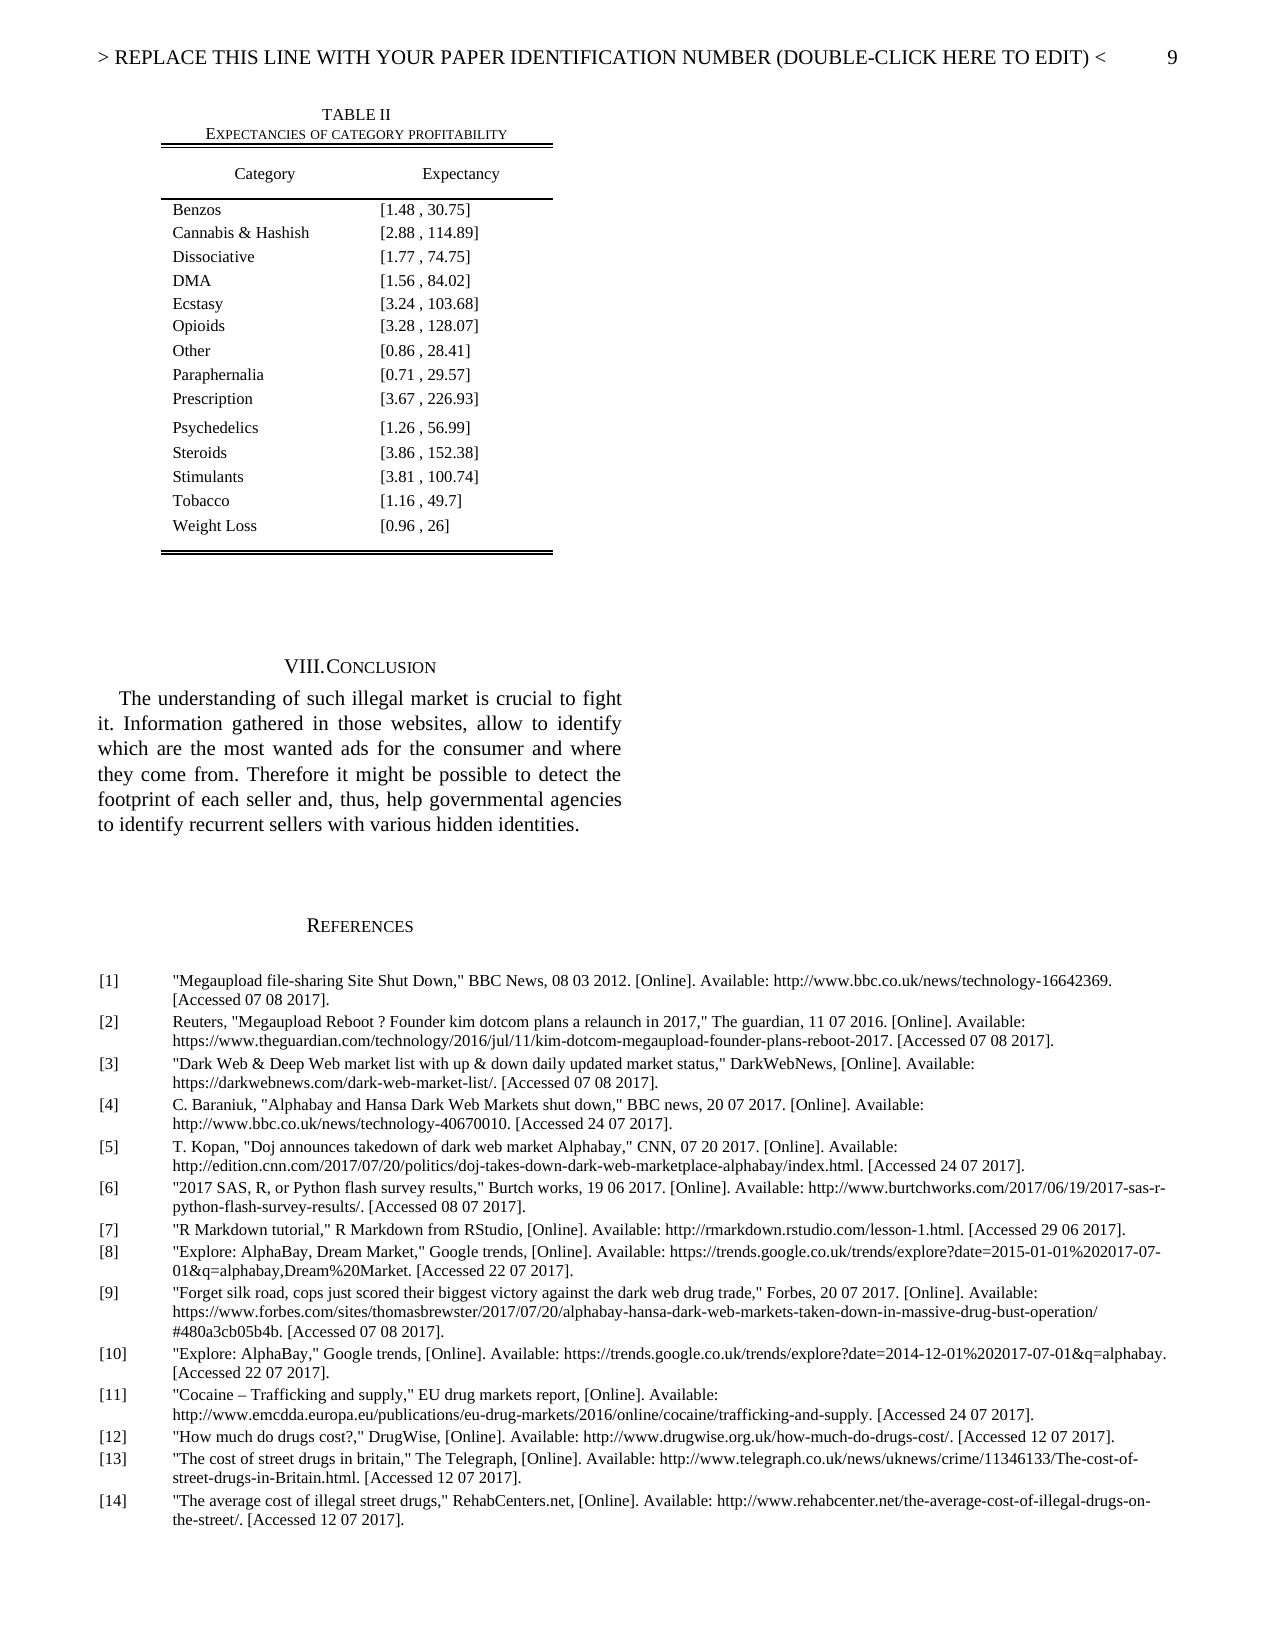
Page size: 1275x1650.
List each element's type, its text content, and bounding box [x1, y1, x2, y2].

subtitle Conclusion [97, 653, 622, 678]
text The understanding of such illegal market is crucial to fight it. Information gathered in those websites, allow to identify which are the most wanted ads for the consumer and where they come from. Therefore it might be possible to detect the footprint of each seller and, thus, help governmental agencies to identify recurrent sellers with various hidden identities. [97, 686, 622, 836]
